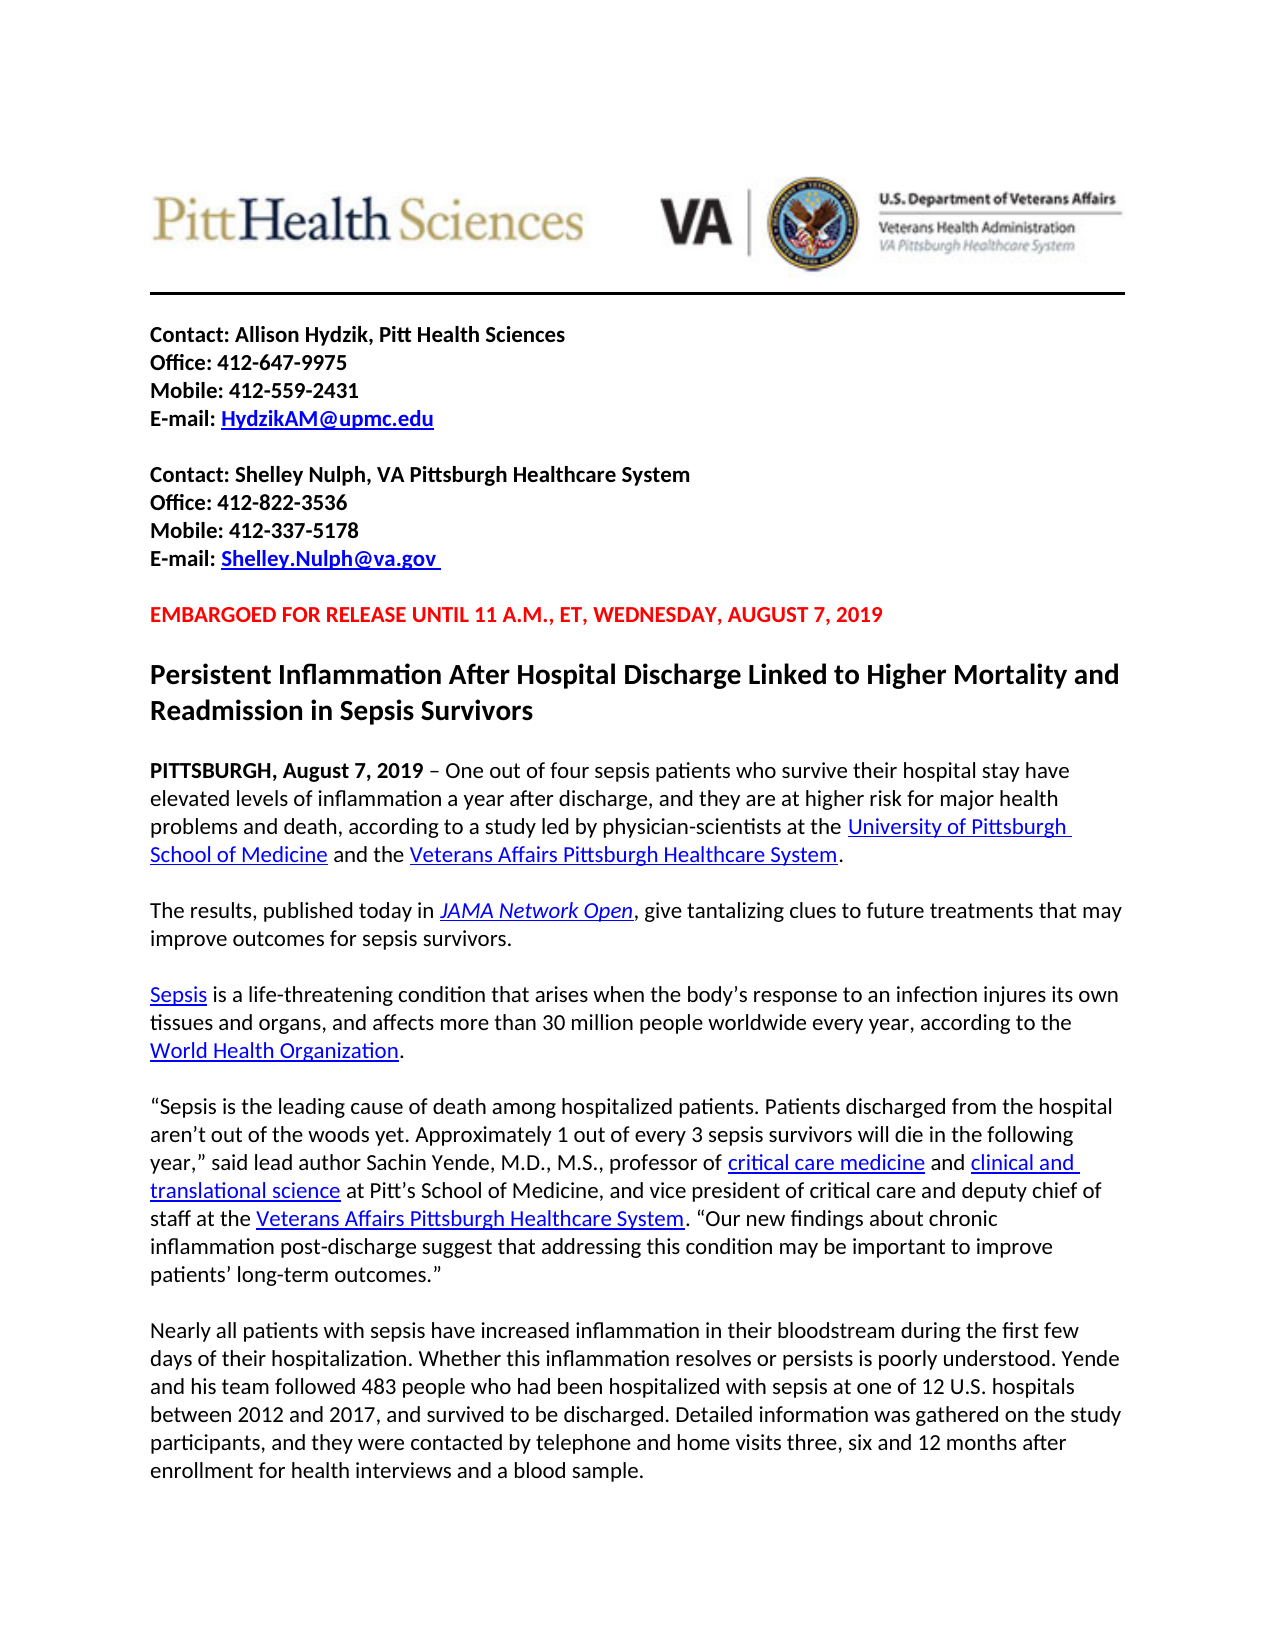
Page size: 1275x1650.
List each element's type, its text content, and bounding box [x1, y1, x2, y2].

text EMBARGOED FOR RELEASE UNTIL 11 A.M., ET, WEDNESDAY, AUGUST 7, 2019 [150, 600, 1125, 628]
text “Sepsis is the leading cause of death among hospitalized patients. Patients discharged from the hospital aren’t out of the woods yet. Approximately 1 out of every 3 sepsis survivors will die in the following year,” said lead author Sachin Yende, M.D., M.S., professor of critical care medicine and clinical and translational science at Pitt’s School of Medicine, and vice president of critical care and deputy chief of staff at the Veterans Affairs Pittsburgh Healthcare System. “Our new findings about chronic inflammation post-discharge suggest that addressing this condition may be important to improve patients’ long-term outcomes.” [150, 1092, 1125, 1288]
text Persistent Inflammation After Hospital Discharge Linked to Higher Mortality and Readmission in Sepsis Survivors [150, 656, 1125, 728]
text Nearly all patients with sepsis have increased inflammation in their bloodstream during the first few days of their hospitalization. Whether this inflammation resolves or persists is poorly understood. Yende and his team followed 483 people who had been hospitalized with sepsis at one of 12 U.S. hospitals between 2012 and 2017, and survived to be discharged. Detailed information was gathered on the study participants, and they were contacted by telephone and home visits three, six and 12 months after enrollment for health interviews and a blood sample. [150, 1316, 1125, 1484]
text Office: 412-822-3536 [150, 488, 1125, 516]
text E-mail: HydzikAM@upmc.edu [150, 404, 1125, 432]
text E-mail: Shelley.Nulph@va.gov [150, 544, 1125, 572]
text Office: 412-647-9975 [150, 348, 1125, 376]
text Contact: Allison Hydzik, Pitt Health Sciences [150, 320, 1125, 348]
text Mobile: 412-337-5178 [150, 516, 1125, 544]
picture [150, 150, 1125, 290]
text Mobile: 412-559-2431 [150, 376, 1125, 404]
text Sepsis is a life-threatening condition that arises when the body’s response to an infection injures its own tissues and organs, and affects more than 30 million people worldwide every year, according to the World Health Organization. [150, 980, 1125, 1064]
text PITTSBURGH, August 7, 2019 – One out of four sepsis patients who survive their hospital stay have elevated levels of inflammation a year after discharge, and they are at higher risk for major health problems and death, according to a study led by physician-scientists at the University of Pittsburgh School of Medicine and the Veterans Affairs Pittsburgh Healthcare System. [150, 756, 1125, 868]
text The results, published today in JAMA Network Open, give tantalizing clues to future treatments that may improve outcomes for sepsis survivors. [150, 896, 1125, 952]
text Contact: Shelley Nulph, VA Pittsburgh Healthcare System [150, 460, 1125, 488]
